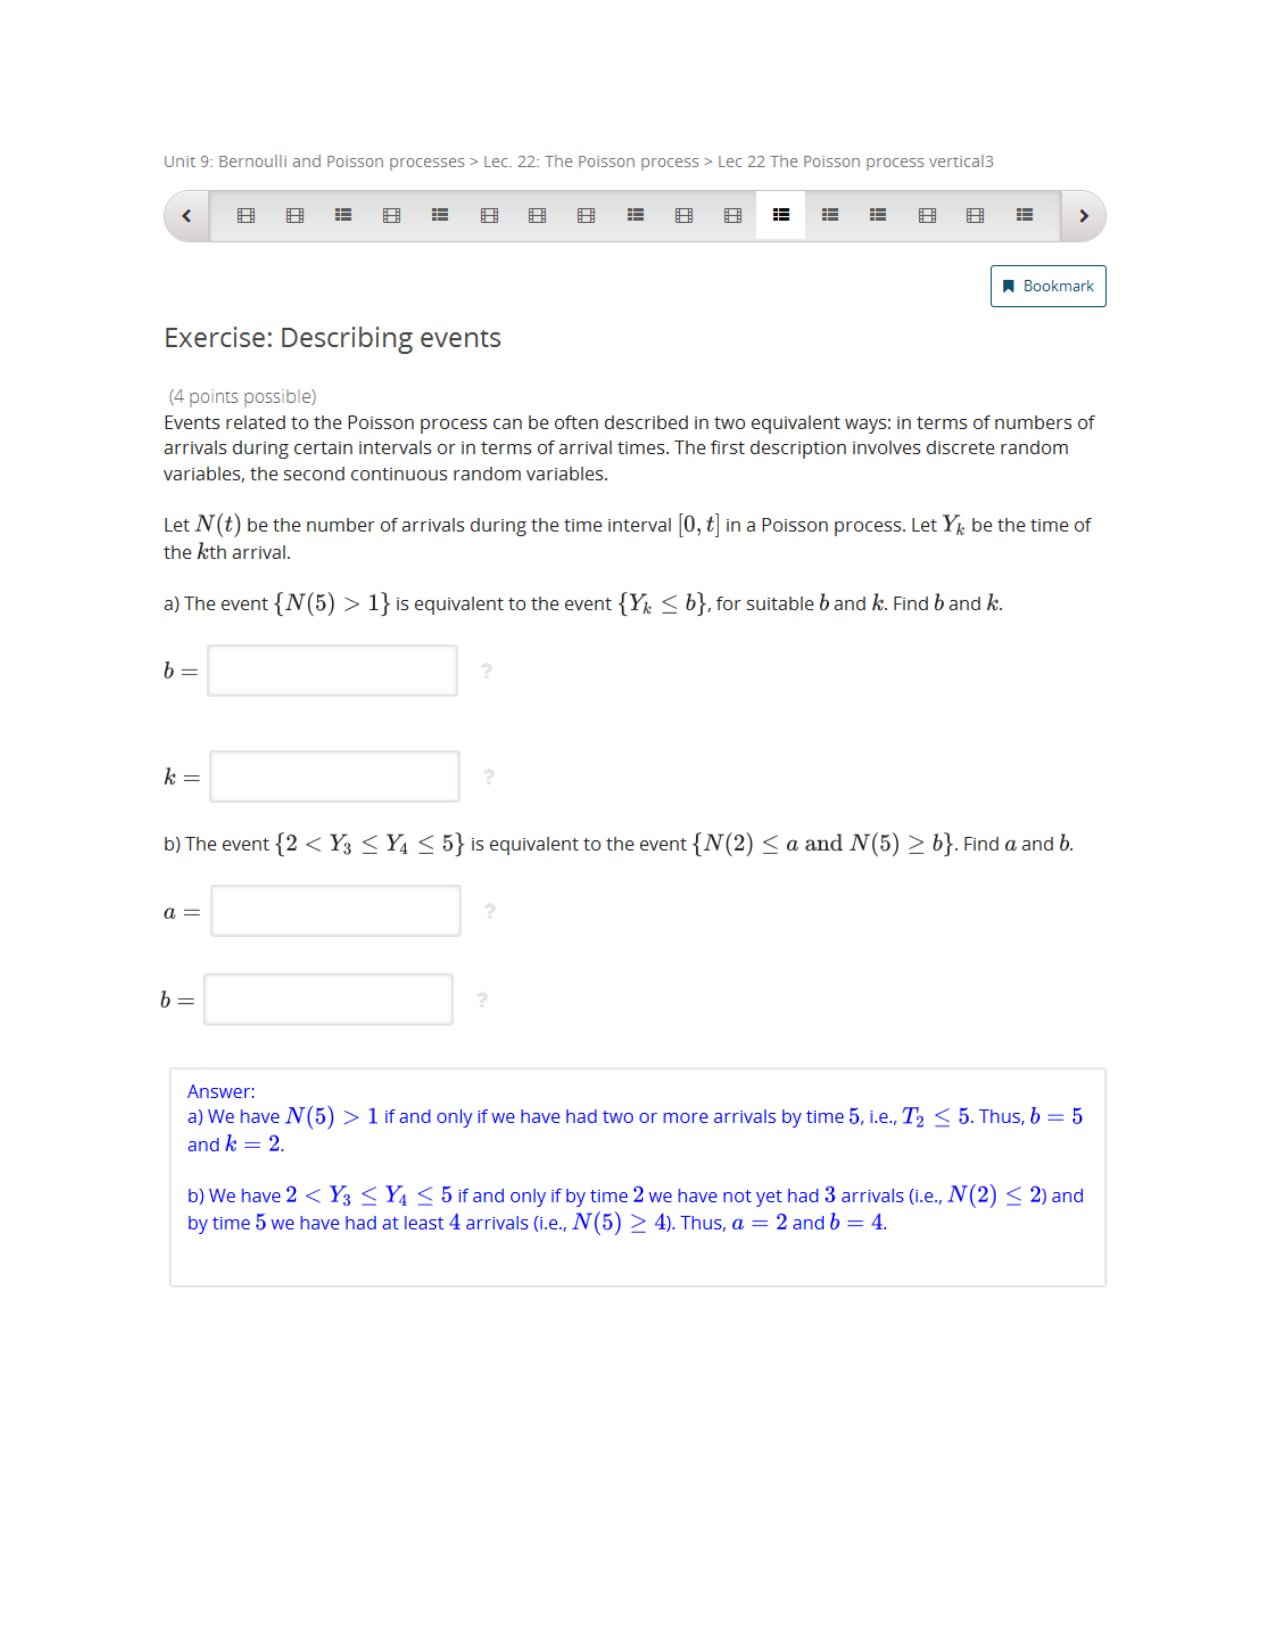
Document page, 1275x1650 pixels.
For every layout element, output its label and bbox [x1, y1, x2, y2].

picture [150, 947, 1125, 1051]
picture [150, 1054, 1125, 1302]
picture [150, 150, 1125, 944]
